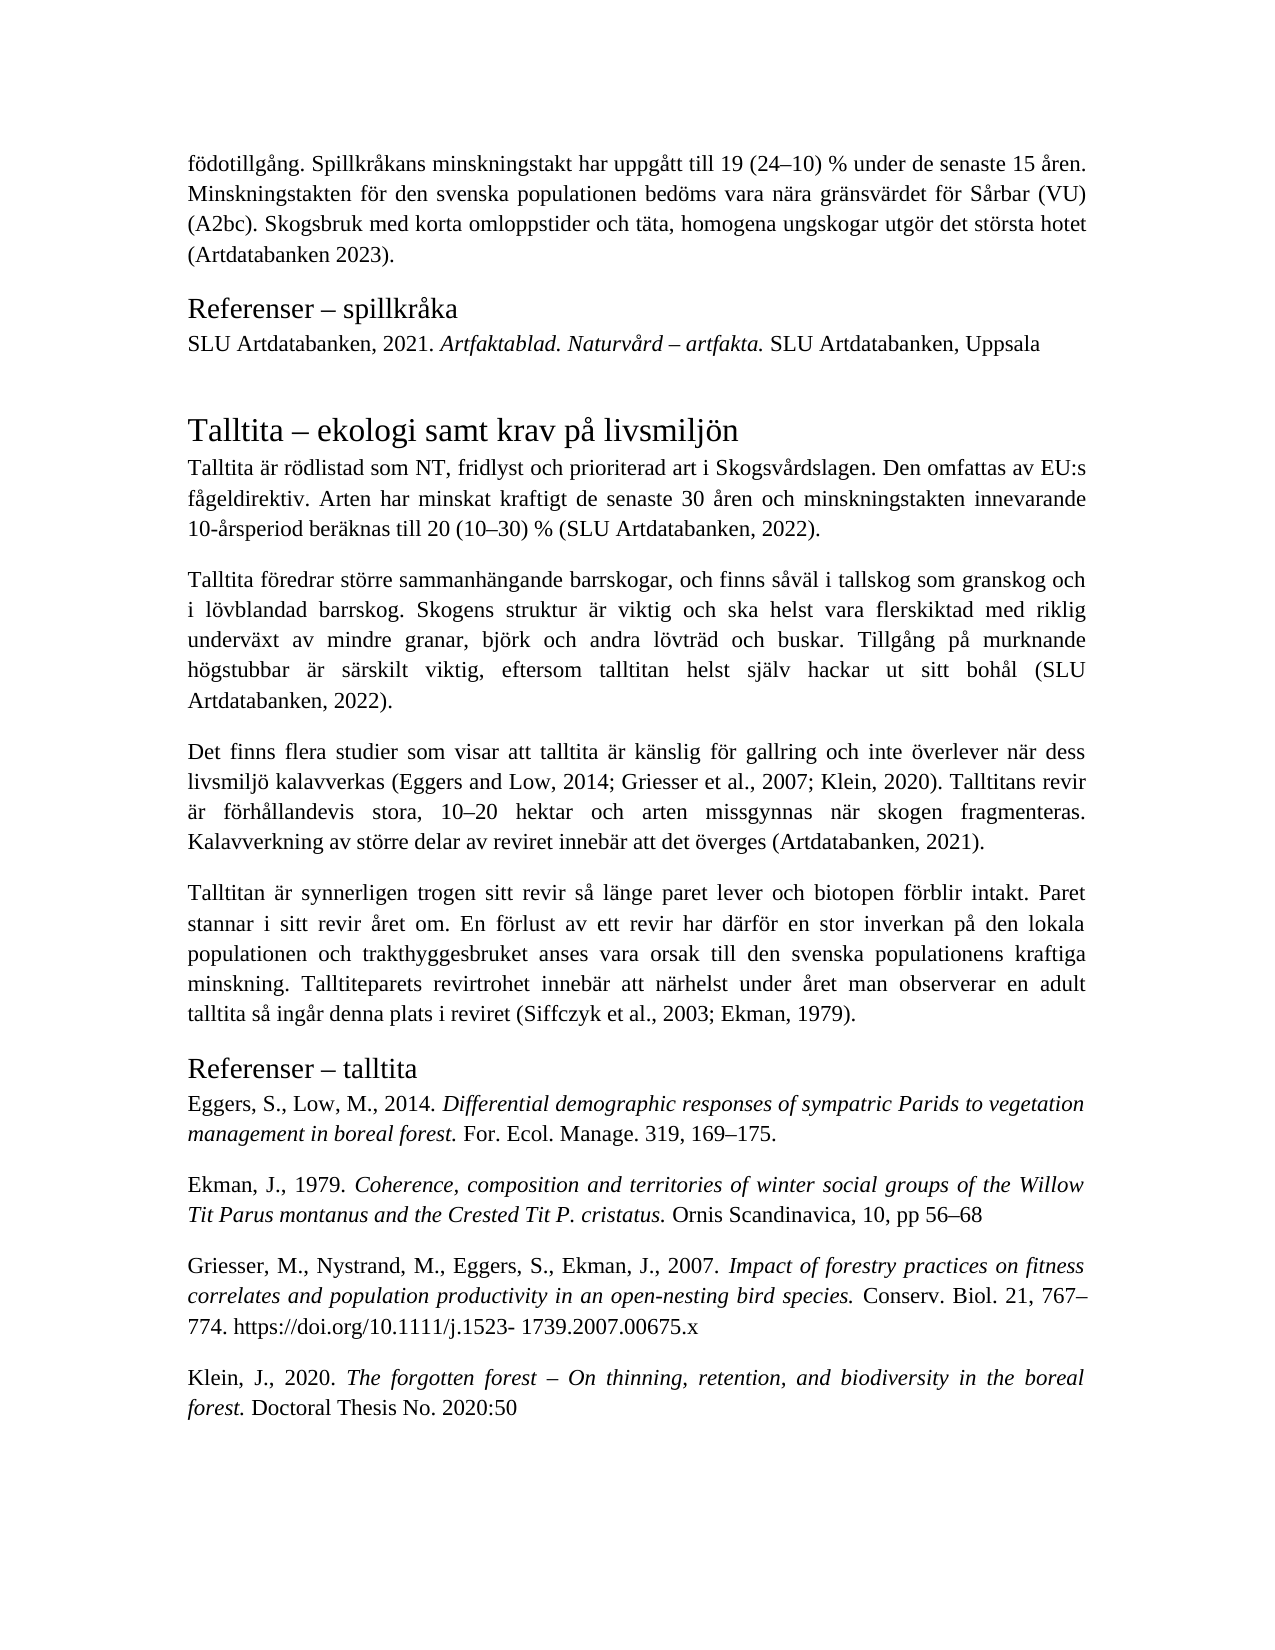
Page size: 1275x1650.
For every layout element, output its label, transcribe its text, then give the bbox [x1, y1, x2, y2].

text Griesser, M., Nystrand, M., Eggers, S., Ekman, J., 2007. Impact of forestry practices on fitness correlates and population productivity in an open-nesting bird species. Conserv. Biol. 21, 767–774. https://doi.org/10.1111/j.1523- 1739.2007.00675.x [187, 1252, 1087, 1339]
text Det finns flera studier som visar att talltita är känslig för gallring och inte överlever när dess livsmiljö kalavverkas (Eggers and Low, 2014; Griesser et al., 2007; Klein, 2020). Talltitans revir är förhållandevis stora, 10–20 hektar och arten missgynnas när skogen fragmenteras. Kalavverkning av större delar av reviret innebär att det överges (Artdatabanken, 2021). [187, 738, 1087, 855]
text Eggers, S., Low, M., 2014. Differential demographic responses of sympatric Parids to vegetation management in boreal forest. For. Ecol. Manage. 319, 169–175. [187, 1090, 1087, 1146]
text Talltita föredrar större sammanhängande barrskogar, och finns såväl i tallskog som granskog och i lövblandad barrskog. Skogens struktur är viktig och ska helst vara flerskiktad med riklig underväxt av mindre granar, björk och andra lövträd och buskar. Tillgång på murknande högstubbar är särskilt viktig, eftersom talltitan helst själv hackar ut sitt bohål (SLU Artdatabanken, 2022). [187, 566, 1087, 713]
text Ekman, J., 1979. Coherence, composition and territories of winter social groups of the Willow Tit Parus montanus and the Crested Tit P. cristatus. Ornis Scandinavica, 10, pp 56–68 [187, 1171, 1087, 1228]
text SLU Artdatabanken, 2021. Artfaktablad. Naturvård – artfakta. SLU Artdatabanken, Uppsala [187, 330, 1087, 357]
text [187, 150, 1087, 267]
text Talltita är rödlistad som NT, fridlyst och prioriterad art i Skogsvårdslagen. Den omfattas av EU:s fågeldirektiv. Arten har minskat kraftigt de senaste 30 åren och minskningstakten innevarande 10-årsperiod beräknas till 20 (10–30) % (SLU Artdatabanken, 2022). [187, 454, 1087, 541]
subtitle Talltita – ekologi samt krav på livsmiljön [187, 410, 1087, 449]
text Klein, J., 2020. The forgotten forest – On thinning, retention, and biodiversity in the boreal forest. Doctoral Thesis No. 2020:50 [187, 1364, 1087, 1420]
subtitle Referenser – spillkråka [187, 292, 1087, 325]
subtitle Referenser – talltita [187, 1051, 1087, 1085]
text Talltitan är synnerligen trogen sitt revir så länge paret lever och biotopen förblir intakt. Paret stannar i sitt revir året om. En förlust av ett revir har därför en stor inverkan på den lokala populationen och trakthyggesbruket anses vara orsak till den svenska populationens kraftiga minskning. Talltiteparets revirtrohet innebär att närhelst under året man observerar en adult talltita så ingår denna plats i reviret (Siffczyk et al., 2003; Ekman, 1979). [187, 879, 1087, 1027]
